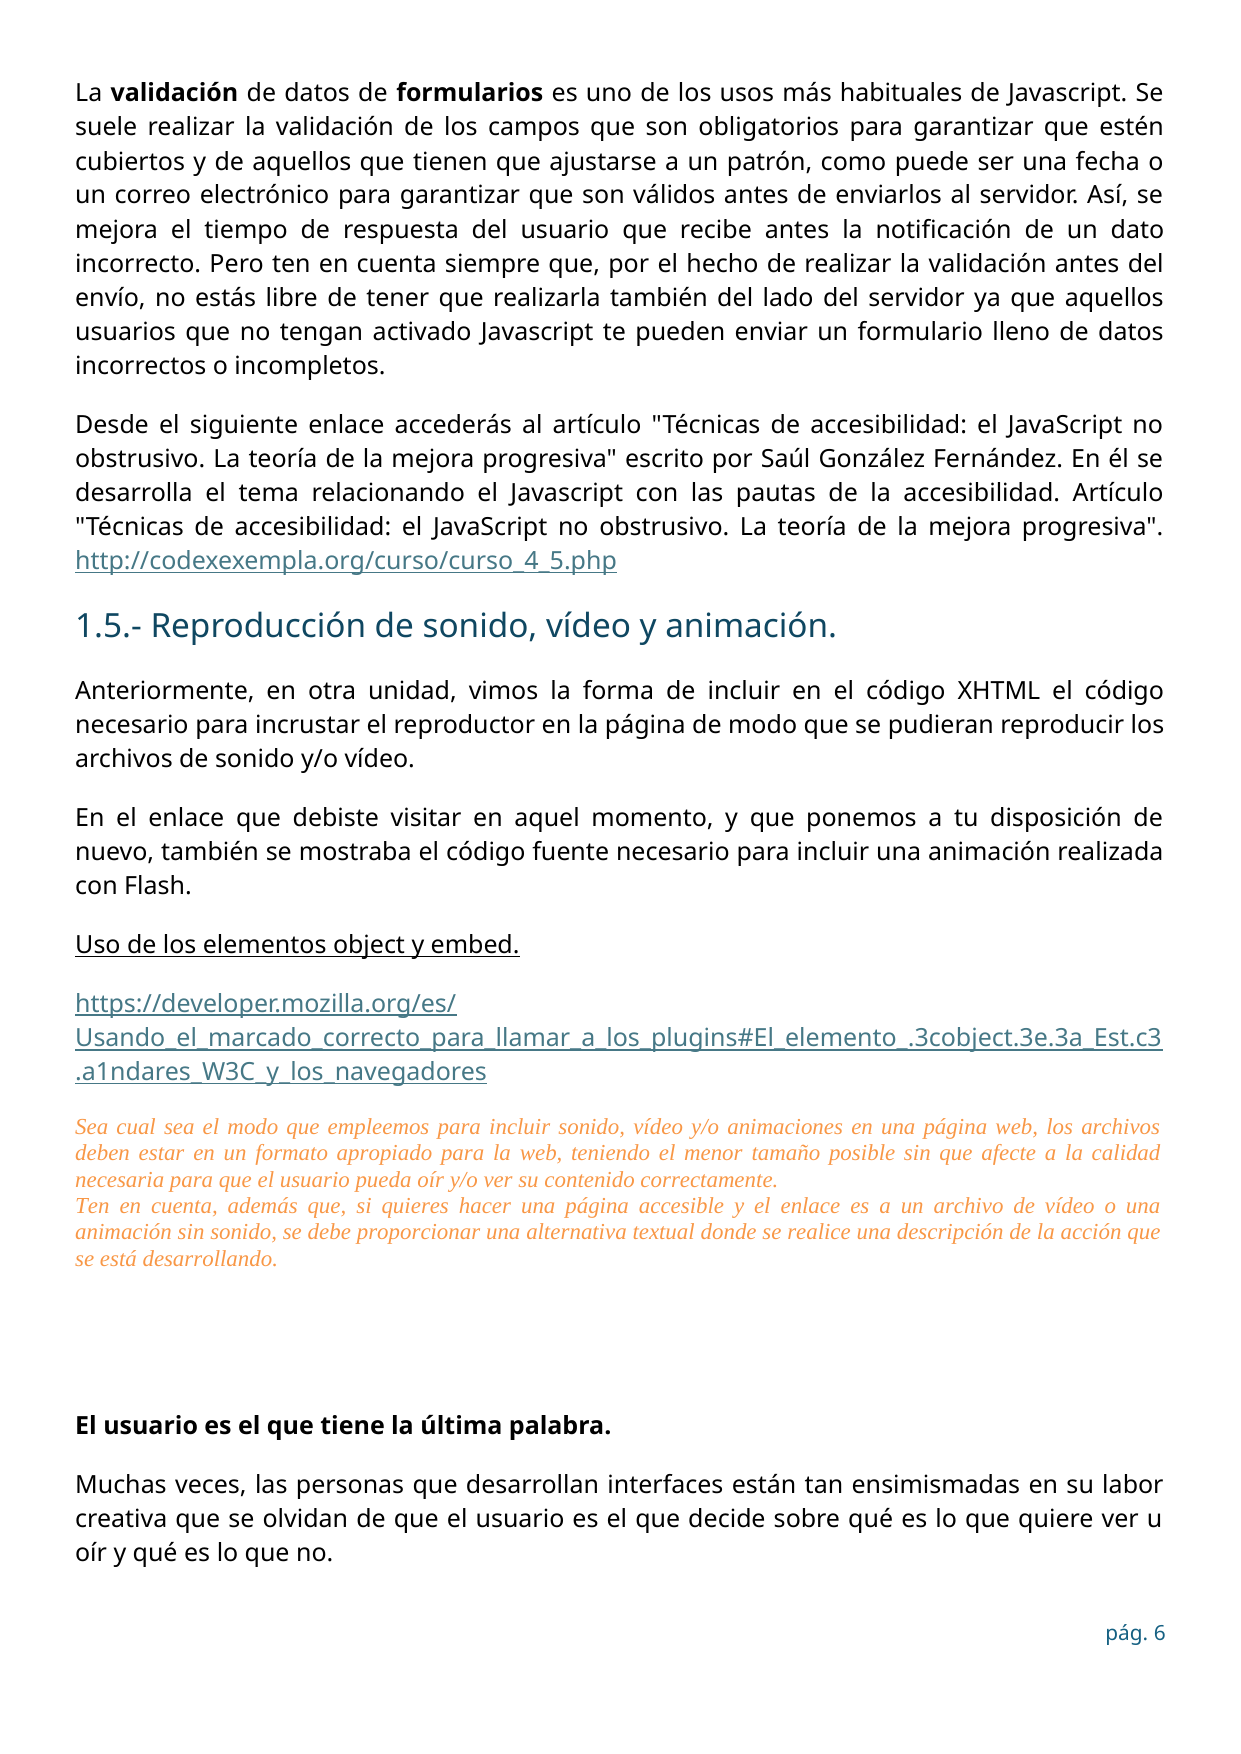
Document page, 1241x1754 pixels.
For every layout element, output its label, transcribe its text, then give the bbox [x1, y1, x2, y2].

text El usuario es el que tiene la última palabra. [75, 1408, 1165, 1442]
text En el enlace que debiste visitar en aquel momento, y que ponemos a tu disposición de nuevo, también se mostraba el código fuente necesario para incluir una animación realizada con Flash. [75, 799, 1165, 902]
text Ten en cuenta, además que, si quieres hacer una página accesible y el enlace es a un archivo de vídeo o una animación sin sonido, se debe proporcionar una alternativa textual donde se realice una descripción de la acción que se está desarrollando. [75, 1192, 1165, 1271]
subtitle 1.5.- Reproducción de sonido, vídeo y animación. [75, 602, 1165, 647]
text Muchas veces, las personas que desarrollan interfaces están tan ensimismadas en su labor creativa que se olvidan de que el usuario es el que decide sobre qué es lo que quiere ver u oír y qué es lo que no. [75, 1467, 1165, 1569]
text Sea cual sea el modo que empleemos para incluir sonido, vídeo y/o animaciones en una página web, los archivos deben estar en un formato apropiado para la web, teniendo el menor tamaño posible sin que afecte a la calidad necesaria para que el usuario pueda oír y/o ver su contenido correctamente. [75, 1113, 1165, 1192]
text Uso de los elementos object y embed. [75, 927, 1165, 961]
text Anteriormente, en otra unidad, vimos la forma de incluir en el código XHTML el código necesario para incrustar el reproductor en la página de modo que se pudieran reproducir los archivos de sonido y/o vídeo. [75, 672, 1165, 774]
text La validación de datos de formularios es uno de los usos más habituales de Javascript. Se suele realizar la validación de los campos que son obligatorios para garantizar que estén cubiertos y de aquellos que tienen que ajustarse a un patrón, como puede ser una fecha o un correo electrónico para garantizar que son válidos antes de enviarlos al servidor. Así, se mejora el tiempo de respuesta del usuario que recibe antes la notificación de un dato incorrecto. Pero ten en cuenta siempre que, por el hecho de realizar la validación antes del envío, no estás libre de tener que realizarla también del lado del servidor ya que aquellos usuarios que no tengan activado Javascript te pueden enviar un formulario lleno de datos incorrectos o incompletos. [75, 75, 1165, 382]
text https://developer.mozilla.org/es/Usando_el_marcado_correcto_para_llamar_a_los_plugins#El_elemento_.3cobject.3e.3a_Est.c3.a1ndares_W3C_y_los_navegadores [75, 986, 1165, 1088]
text Desde el siguiente enlace accederás al artículo "Técnicas de accesibilidad: el JavaScript no obstrusivo. La teoría de la mejora progresiva" escrito por Saúl González Fernández. En él se desarrolla el tema relacionando el Javascript con las pautas de la accesibilidad. Artículo "Técnicas de accesibilidad: el JavaScript no obstrusivo. La teoría de la mejora progresiva". http://codexexempla.org/curso/curso_4_5.php [75, 407, 1165, 577]
